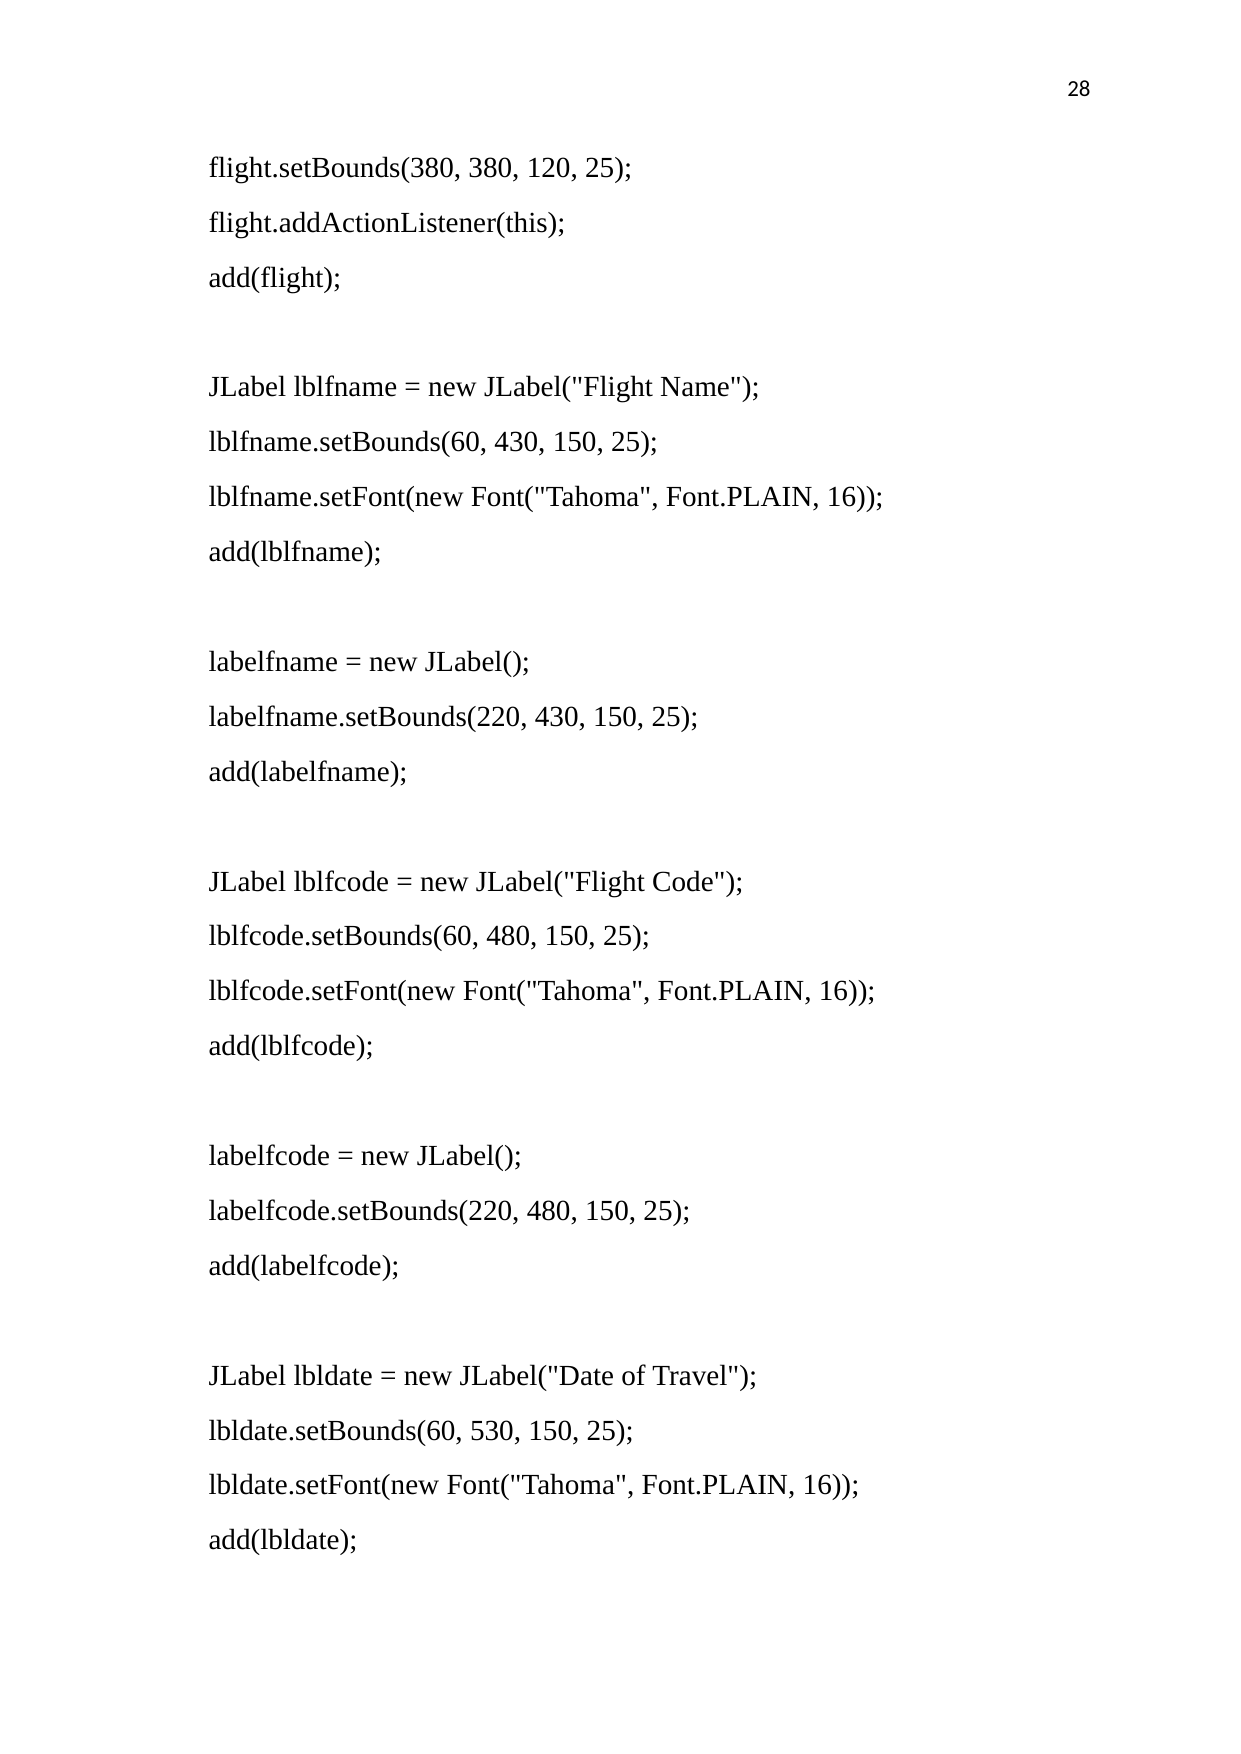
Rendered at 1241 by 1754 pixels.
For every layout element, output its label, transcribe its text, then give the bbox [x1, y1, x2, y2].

text lblfname.setFont(new Font("Tahoma", Font.PLAIN, 16)); [150, 479, 1087, 513]
text lblfcode.setBounds(60, 480, 150, 25); [150, 918, 1087, 952]
text add(labelfname); [150, 754, 1087, 787]
text add(flight); [150, 260, 1087, 293]
text JLabel lblfcode = new JLabel("Flight Code"); [150, 864, 1087, 897]
text labelfcode.setBounds(220, 480, 150, 25); [150, 1193, 1087, 1227]
text lblfcode.setFont(new Font("Tahoma", Font.PLAIN, 16)); [150, 973, 1087, 1007]
text add(lblfcode); [150, 1028, 1087, 1062]
text JLabel lbldate = new JLabel("Date of Travel"); [150, 1358, 1087, 1391]
text labelfname = new JLabel(); [150, 644, 1087, 678]
text lbldate.setBounds(60, 530, 150, 25); [150, 1413, 1087, 1446]
text labelfcode = new JLabel(); [150, 1138, 1087, 1172]
text add(lblfname); [150, 534, 1087, 568]
text lbldate.setFont(new Font("Tahoma", Font.PLAIN, 16)); [150, 1467, 1087, 1501]
text flight.addActionListener(this); [150, 205, 1087, 238]
text add(labelfcode); [150, 1248, 1087, 1281]
text lblfname.setBounds(60, 430, 150, 25); [150, 424, 1087, 458]
text JLabel lblfname = new JLabel("Flight Name"); [150, 369, 1087, 403]
text add(lbldate); [150, 1522, 1087, 1556]
text flight.setBounds(380, 380, 120, 25); [150, 150, 1087, 183]
text labelfname.setBounds(220, 430, 150, 25); [150, 699, 1087, 732]
